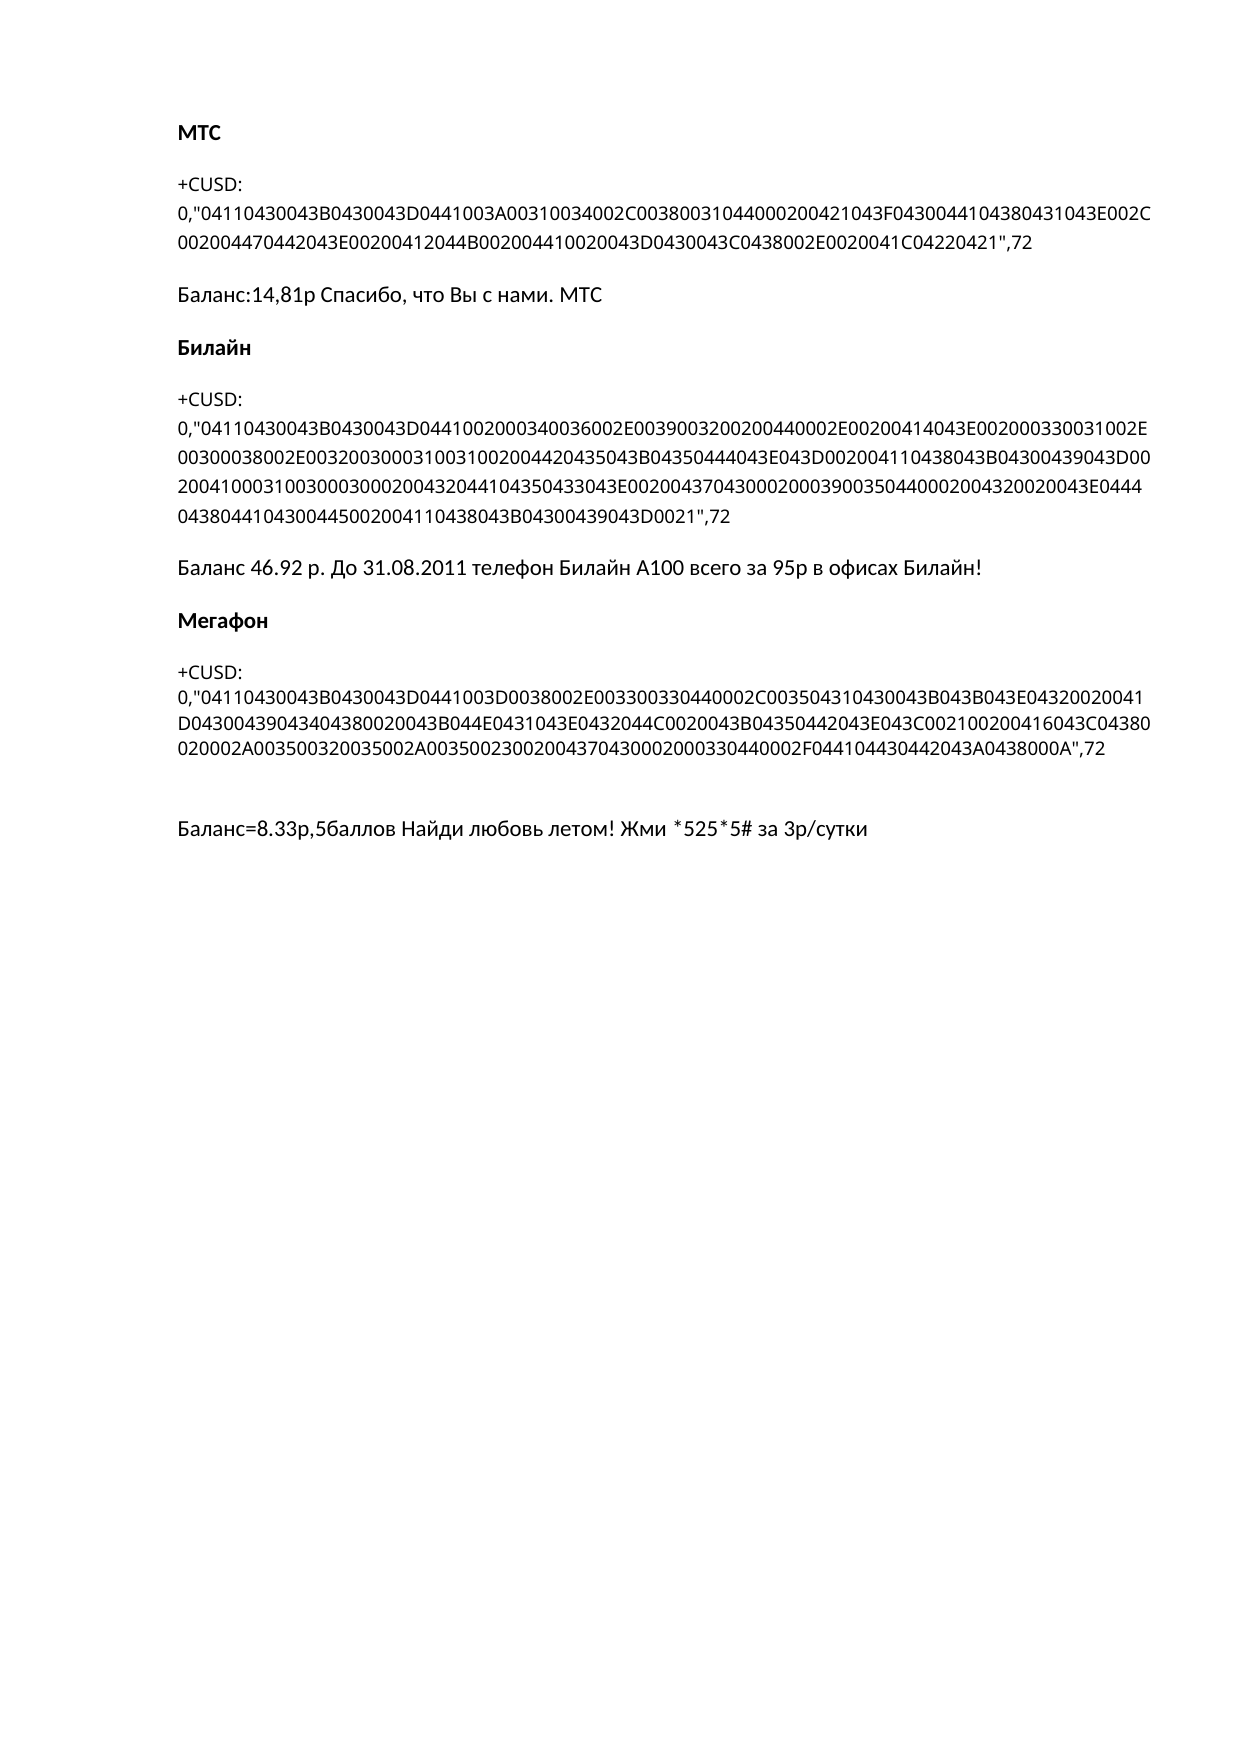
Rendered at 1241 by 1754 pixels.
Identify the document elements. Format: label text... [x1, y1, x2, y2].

text Билайн [177, 333, 1152, 361]
text +CUSD: 0,"04110430043B0430043D0441003D0038002E003300330440002C003504310430043B043B043E04320020041D04300439043404380020043B044E0431043E0432044C0020043B04350442043E043C002100200416043C04380020002A003500320035002A00350023002004370430002000330440002F044104430442043A0438000A",72 [177, 659, 1152, 761]
text +CUSD: 0,"04110430043B0430043D0441003A00310034002C00380031044000200421043F0430044104380431043E002C002004470442043E00200412044B002004410020043D0430043C0438002E0020041C04220421",72 [177, 171, 1152, 255]
text Баланс 46.92 р. До 31.08.2011 телефон Билайн А100 всего за 95р в офисах Билайн! [177, 553, 1152, 581]
text МТС [177, 118, 1152, 146]
text Баланс=8.33р,5баллов Найди любовь летом! Жми *525*5# за 3р/сутки [177, 814, 1152, 842]
text Мегафон [177, 606, 1152, 634]
text +CUSD: 0,"04110430043B0430043D0441002000340036002E0039003200200440002E00200414043E002000330031002E00300038002E0032003000310031002004420435043B04350444043E043D002004110438043B04300439043D0020041000310030003000200432044104350433043E0020043704300020003900350440002004320020043E04440438044104300445002004110438043B04300439043D0021",72 [177, 386, 1152, 528]
text Баланс:14,81р Спасибо, что Вы с нами. МТС [177, 280, 1152, 308]
